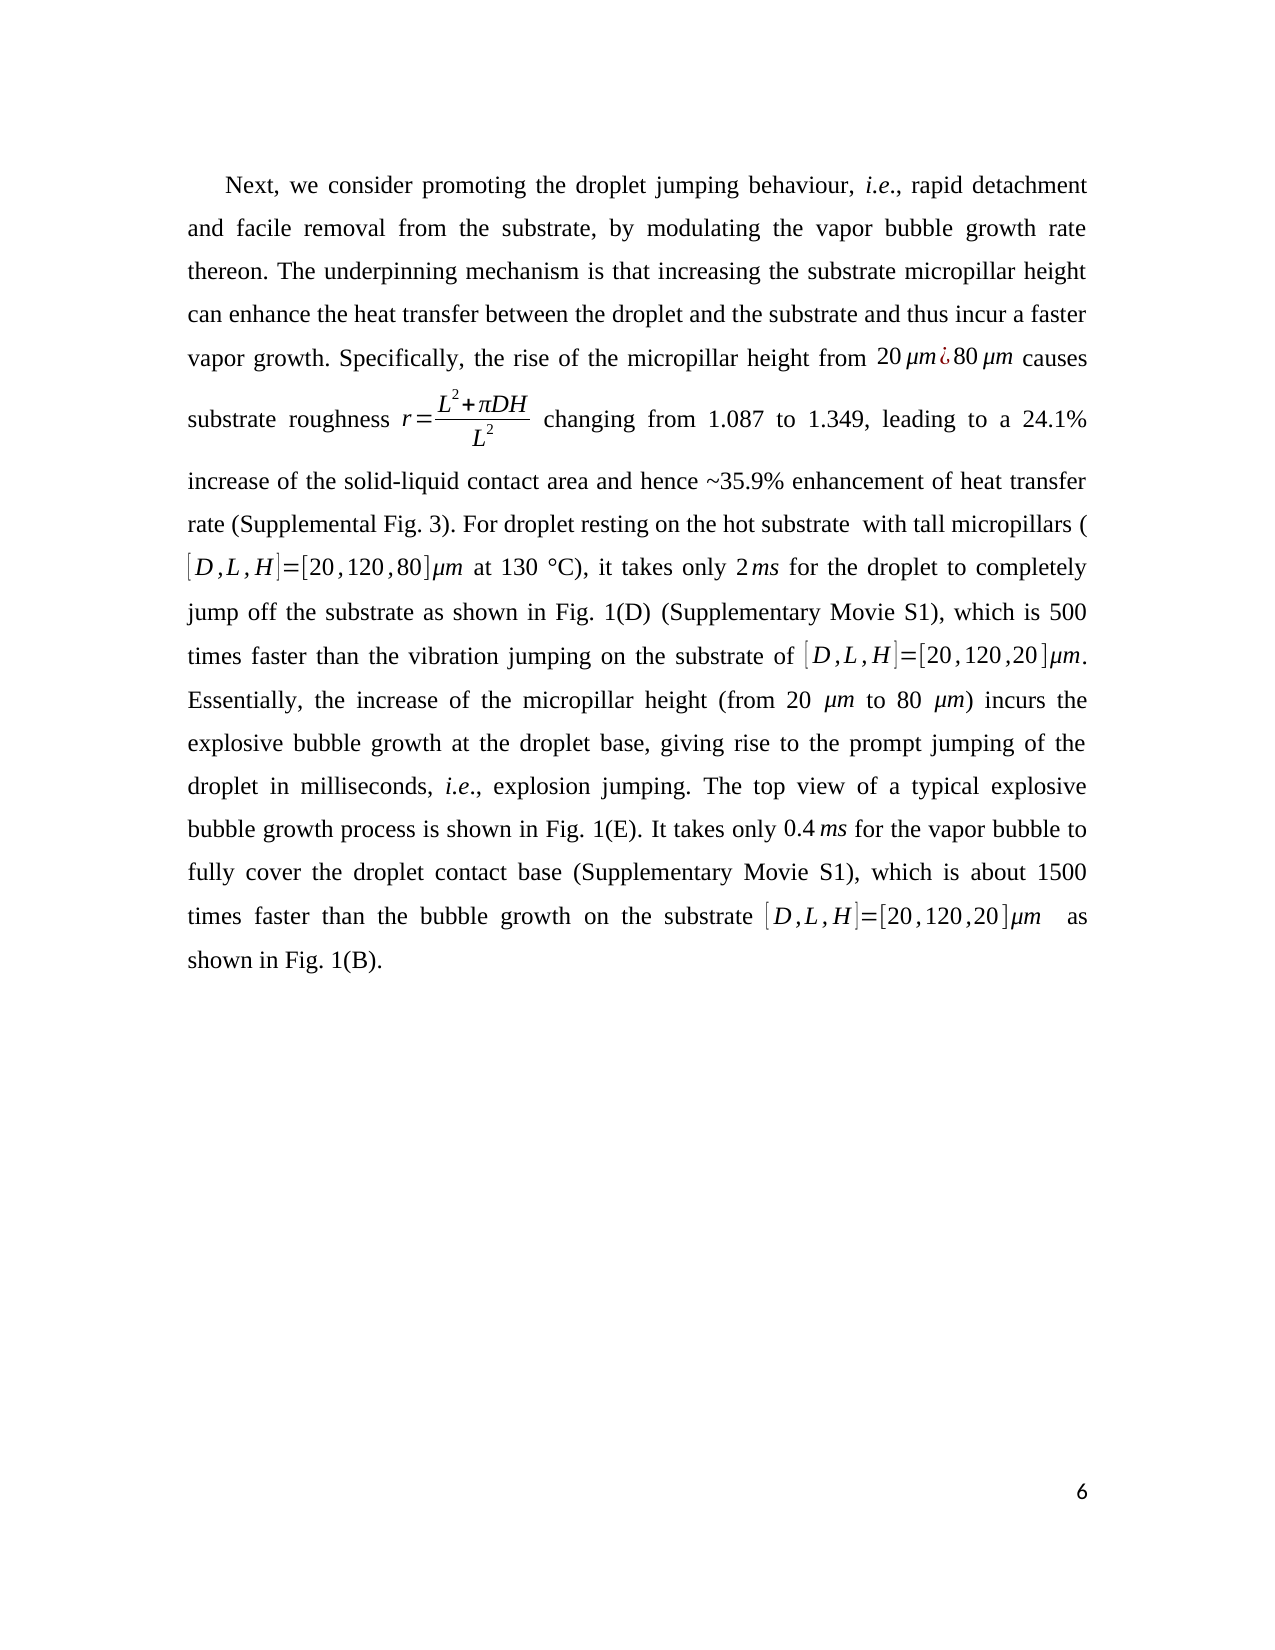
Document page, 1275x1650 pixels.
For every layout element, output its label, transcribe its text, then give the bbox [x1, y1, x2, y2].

text Next, we consider promoting the droplet jumping behaviour, i.e., rapid detachment and facile removal from the substrate, by modulating the vapor bubble growth rate thereon. The underpinning mechanism is that increasing the substrate micropillar height can enhance the heat transfer between the droplet and the substrate and thus incur a faster vapor growth. Specifically, the rise of the micropillar height from causes substrate roughness changing from 1.087 to 1.349, leading to a 24.1% increase of the solid-liquid contact area and hence ~35.9% enhancement of heat transfer rate (Supplemental Fig. 3). For droplet resting on the hot substrate with tall micropillars ( at 130 °C), it takes only for the droplet to completely jump off the substrate as shown in Fig. 1(D) (Supplementary Movie S1), which is 500 times faster than the vibration jumping on the substrate of . Essentially, the increase of the micropillar height (from 20 to 80 ) incurs the explosive bubble growth at the droplet base, giving rise to the prompt jumping of the droplet in milliseconds, i.e., explosion jumping. The top view of a typical explosive bubble growth process is shown in Fig. 1(E). It takes only for the vapor bubble to fully cover the droplet contact base (Supplementary Movie S1), which is about 1500 times faster than the bubble growth on the substrate as shown in Fig. 1(B). [187, 170, 1087, 974]
